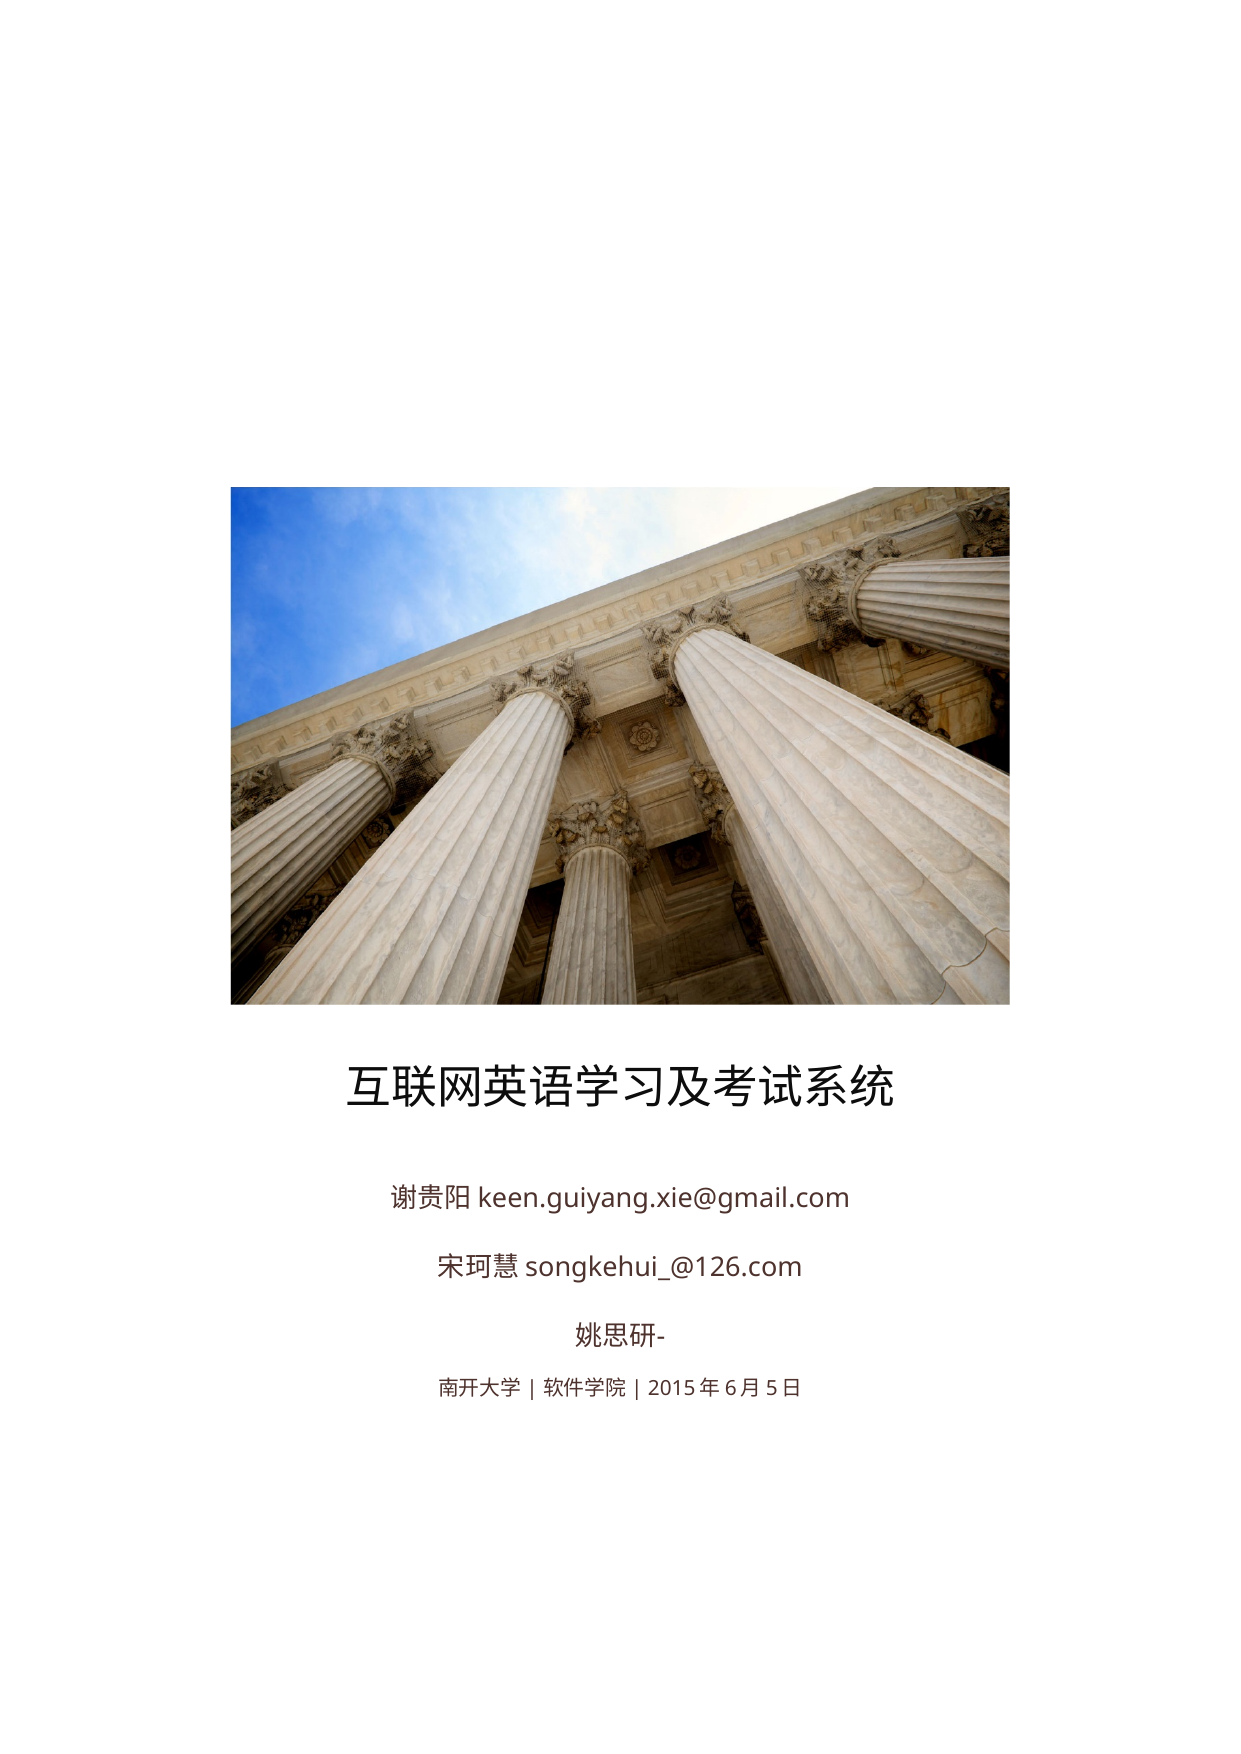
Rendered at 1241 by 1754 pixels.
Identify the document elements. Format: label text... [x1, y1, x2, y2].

list 姚思研- [187, 1301, 1053, 1366]
picture [230, 487, 1010, 1005]
table_header [173, 162, 1067, 1009]
list 宋珂慧 songkehui_@126.com [187, 1232, 1053, 1297]
list 谢贵阳 keen.guiyang.xie@gmail.com [187, 1163, 1053, 1228]
subtitle 互联网英语学习及考试系统 [187, 1034, 1053, 1132]
text 南开大学 | 软件学院 | 2015年6月5日 [187, 1370, 1053, 1402]
